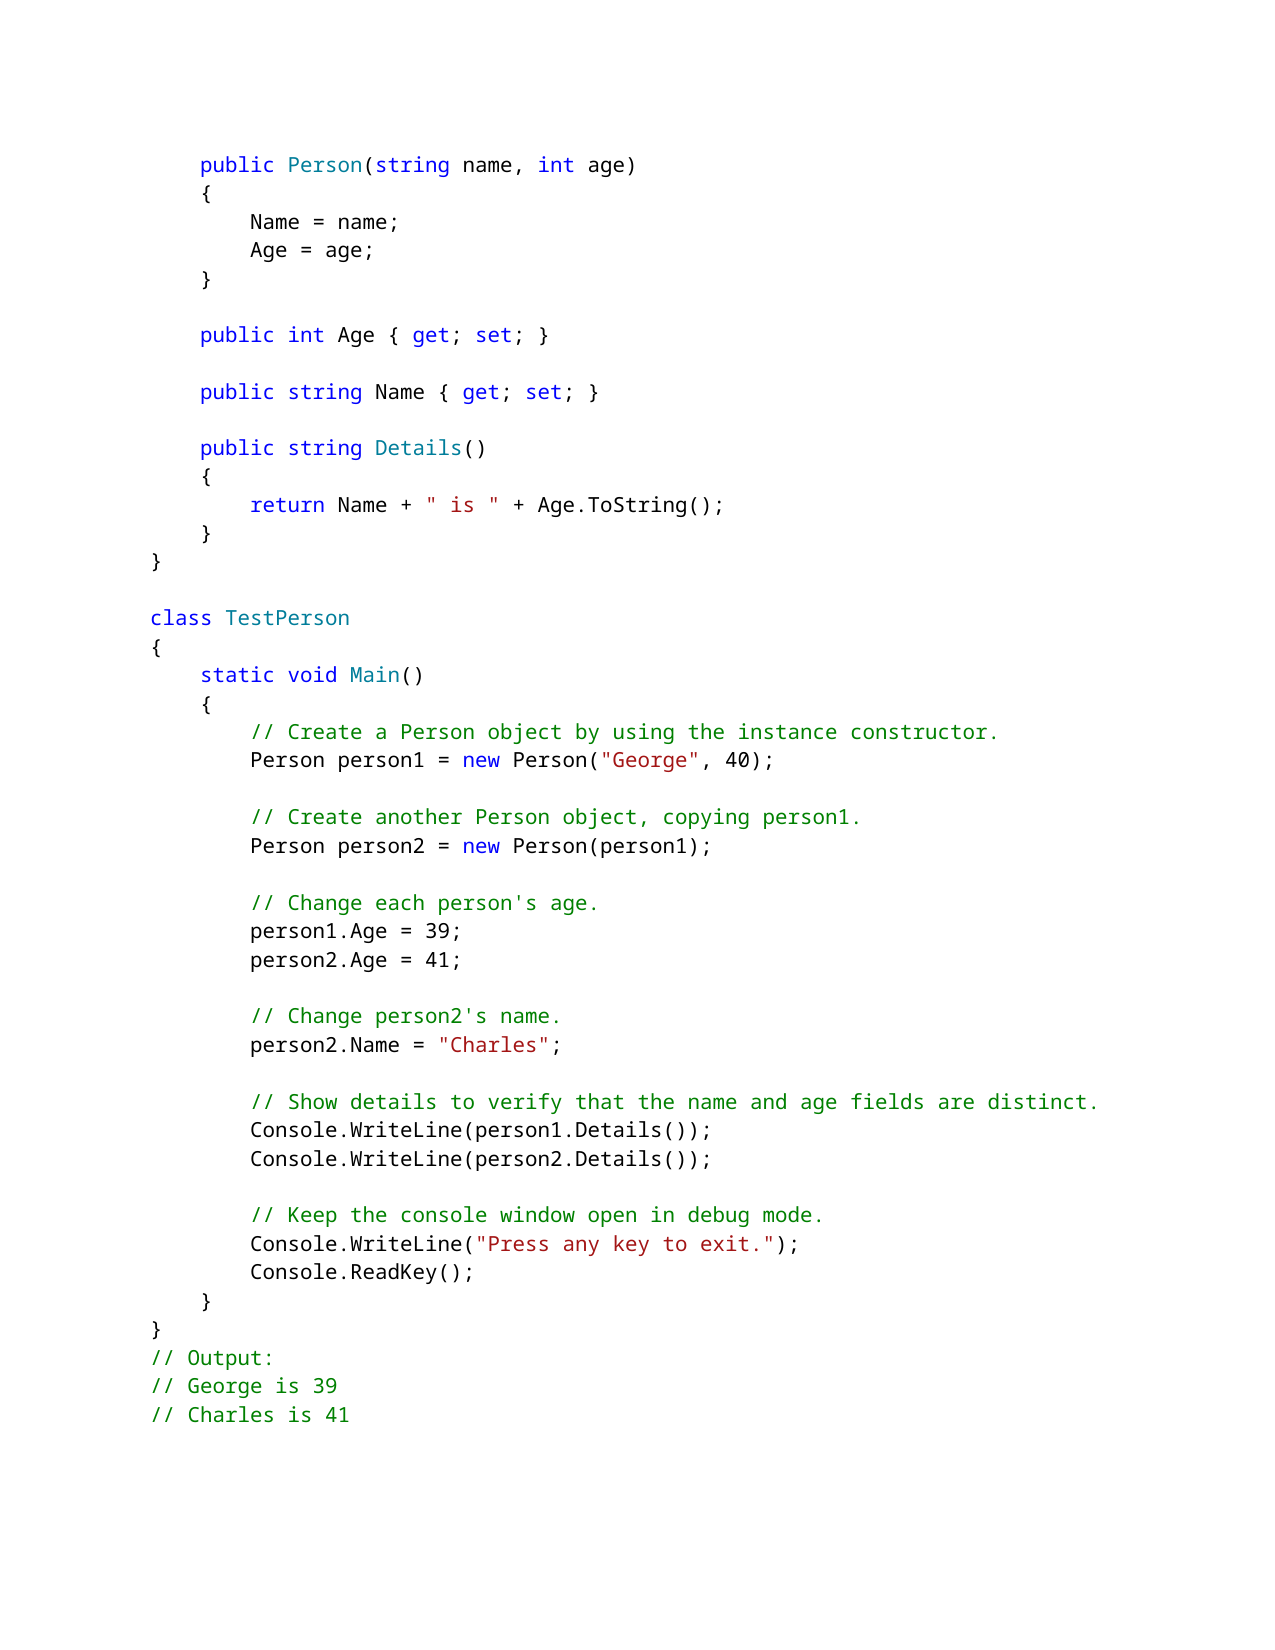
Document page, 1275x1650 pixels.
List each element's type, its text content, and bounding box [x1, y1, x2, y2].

text public Person(string name, int age) [150, 150, 1125, 178]
text { [150, 632, 1125, 660]
text // Keep the console window open in debug mode. [150, 1201, 1125, 1229]
text // George is 39 [150, 1371, 1125, 1400]
text static void Main() [150, 660, 1125, 689]
text public int Age { get; set; } [150, 321, 1125, 349]
text // Create a Person object by using the instance constructor. [150, 717, 1125, 746]
text // Change person2's name. [150, 1002, 1125, 1030]
text person1.Age = 39; [150, 916, 1125, 945]
text // Change each person's age. [150, 888, 1125, 916]
text Age = age; [150, 235, 1125, 264]
text Name = name; [150, 207, 1125, 235]
text } [150, 1314, 1125, 1343]
text // Show details to verify that the name and age fields are distinct. [150, 1087, 1125, 1115]
text return Name + " is " + Age.ToString(); [150, 490, 1125, 518]
text { [150, 461, 1125, 490]
text } [150, 264, 1125, 292]
text // Create another Person object, copying person1. [150, 802, 1125, 831]
text Console.WriteLine("Press any key to exit."); [150, 1229, 1125, 1257]
text Console.WriteLine(person2.Details()); [150, 1144, 1125, 1172]
text Console.WriteLine(person1.Details()); [150, 1115, 1125, 1144]
text } [150, 547, 1125, 575]
text public string Name { get; set; } [150, 377, 1125, 406]
text Console.ReadKey(); [150, 1257, 1125, 1286]
text } [150, 518, 1125, 547]
text // Charles is 41 [150, 1400, 1125, 1428]
text } [150, 1286, 1125, 1314]
text // Output: [150, 1343, 1125, 1371]
text person2.Age = 41; [150, 945, 1125, 973]
text Person person2 = new Person(person1); [150, 831, 1125, 859]
text Person person1 = new Person("George", 40); [150, 746, 1125, 774]
text { [150, 178, 1125, 207]
text public string Details() [150, 433, 1125, 461]
text person2.Name = "Charles"; [150, 1030, 1125, 1058]
text class TestPerson [150, 603, 1125, 632]
text { [150, 689, 1125, 717]
